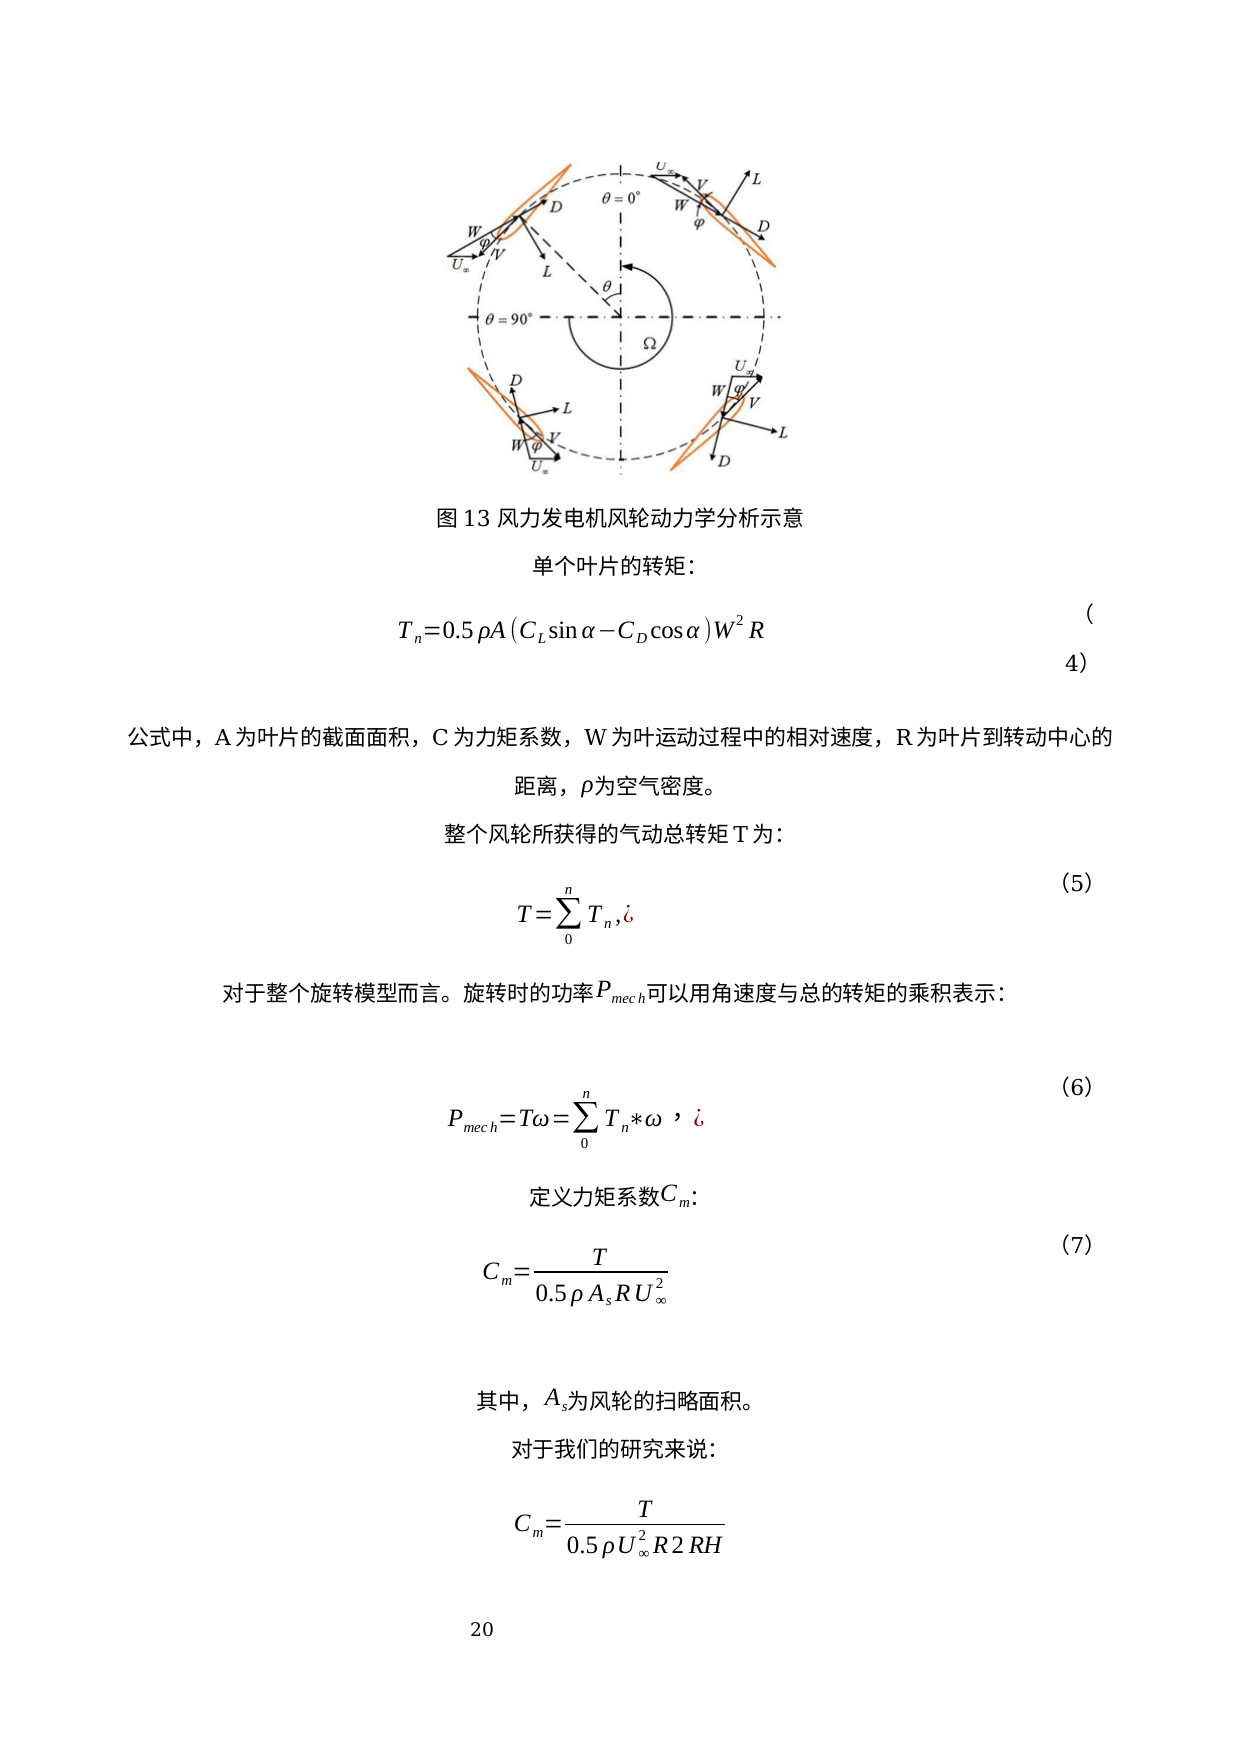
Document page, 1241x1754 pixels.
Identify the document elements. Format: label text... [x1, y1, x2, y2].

text 图13 风力发电机风轮动力学分析示意 [118, 500, 1122, 533]
text 其中，为风轮的扫略面积。 [118, 1383, 1122, 1416]
table_header （6） [1033, 1069, 1121, 1179]
table_header [118, 1069, 1033, 1179]
text 公式中，A为叶片的截面面积，C为力矩系数，W为叶运动过程中的相对速度，R为叶片到转动中心的距离，为空气密度。 [118, 720, 1122, 801]
picture [349, 162, 892, 478]
table_header [118, 597, 1044, 720]
text 对于整个旋转模型而言。旋转时的功率可以用角速度与总的转矩的乘积表示： [118, 975, 1122, 1008]
table_header [118, 865, 1033, 975]
text 定义力矩系数： [118, 1179, 1122, 1212]
text 整个风轮所获得的气动总转矩T为： [118, 817, 1122, 849]
table_header （4） [1044, 597, 1122, 720]
table_header （7） [1033, 1228, 1121, 1338]
table_header （5） [1033, 865, 1121, 975]
text 单个叶片的转矩： [118, 548, 1122, 581]
table_header [118, 1228, 1033, 1338]
text 对于我们的研究来说： [118, 1432, 1122, 1464]
